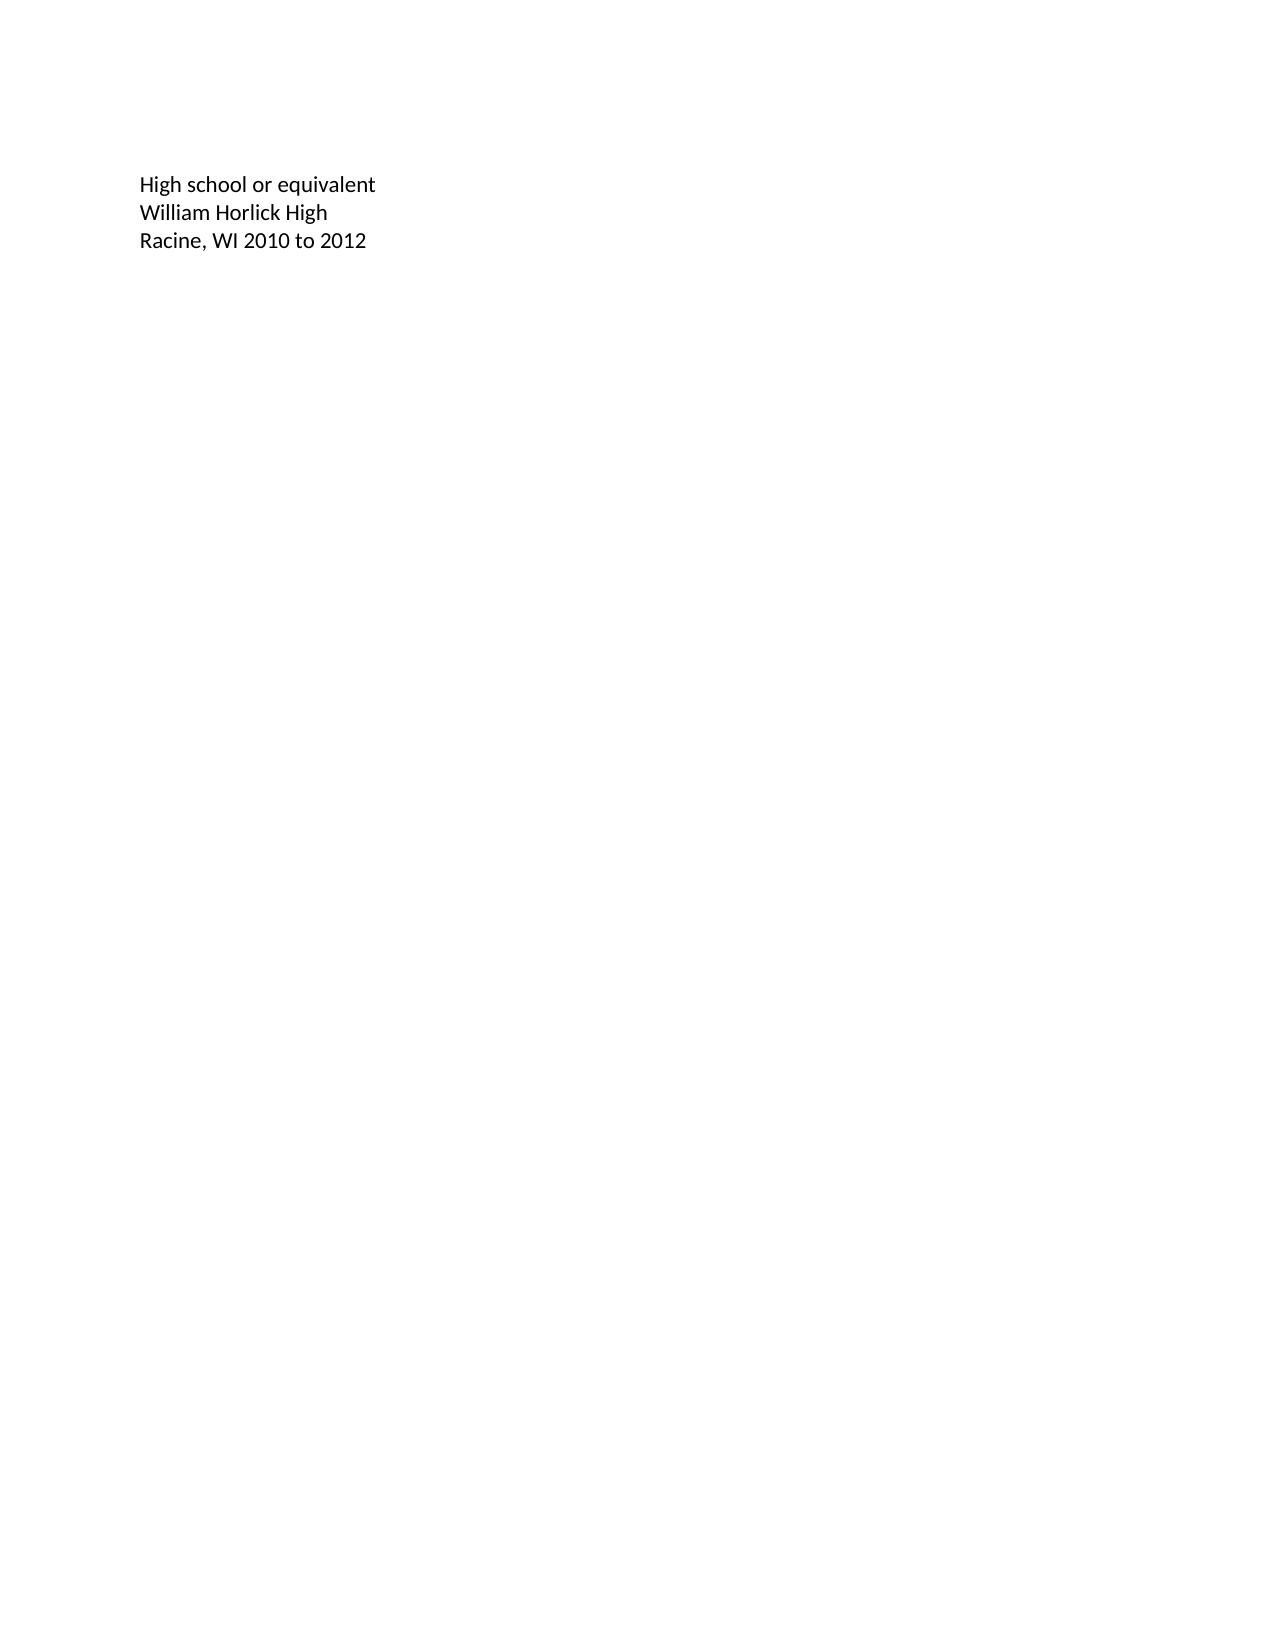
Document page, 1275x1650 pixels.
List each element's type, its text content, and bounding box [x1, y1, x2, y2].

text High school or equivalent [139, 170, 1127, 198]
text Racine, WI 2010 to 2012 [139, 226, 1127, 254]
text William Horlick High [139, 198, 1127, 226]
